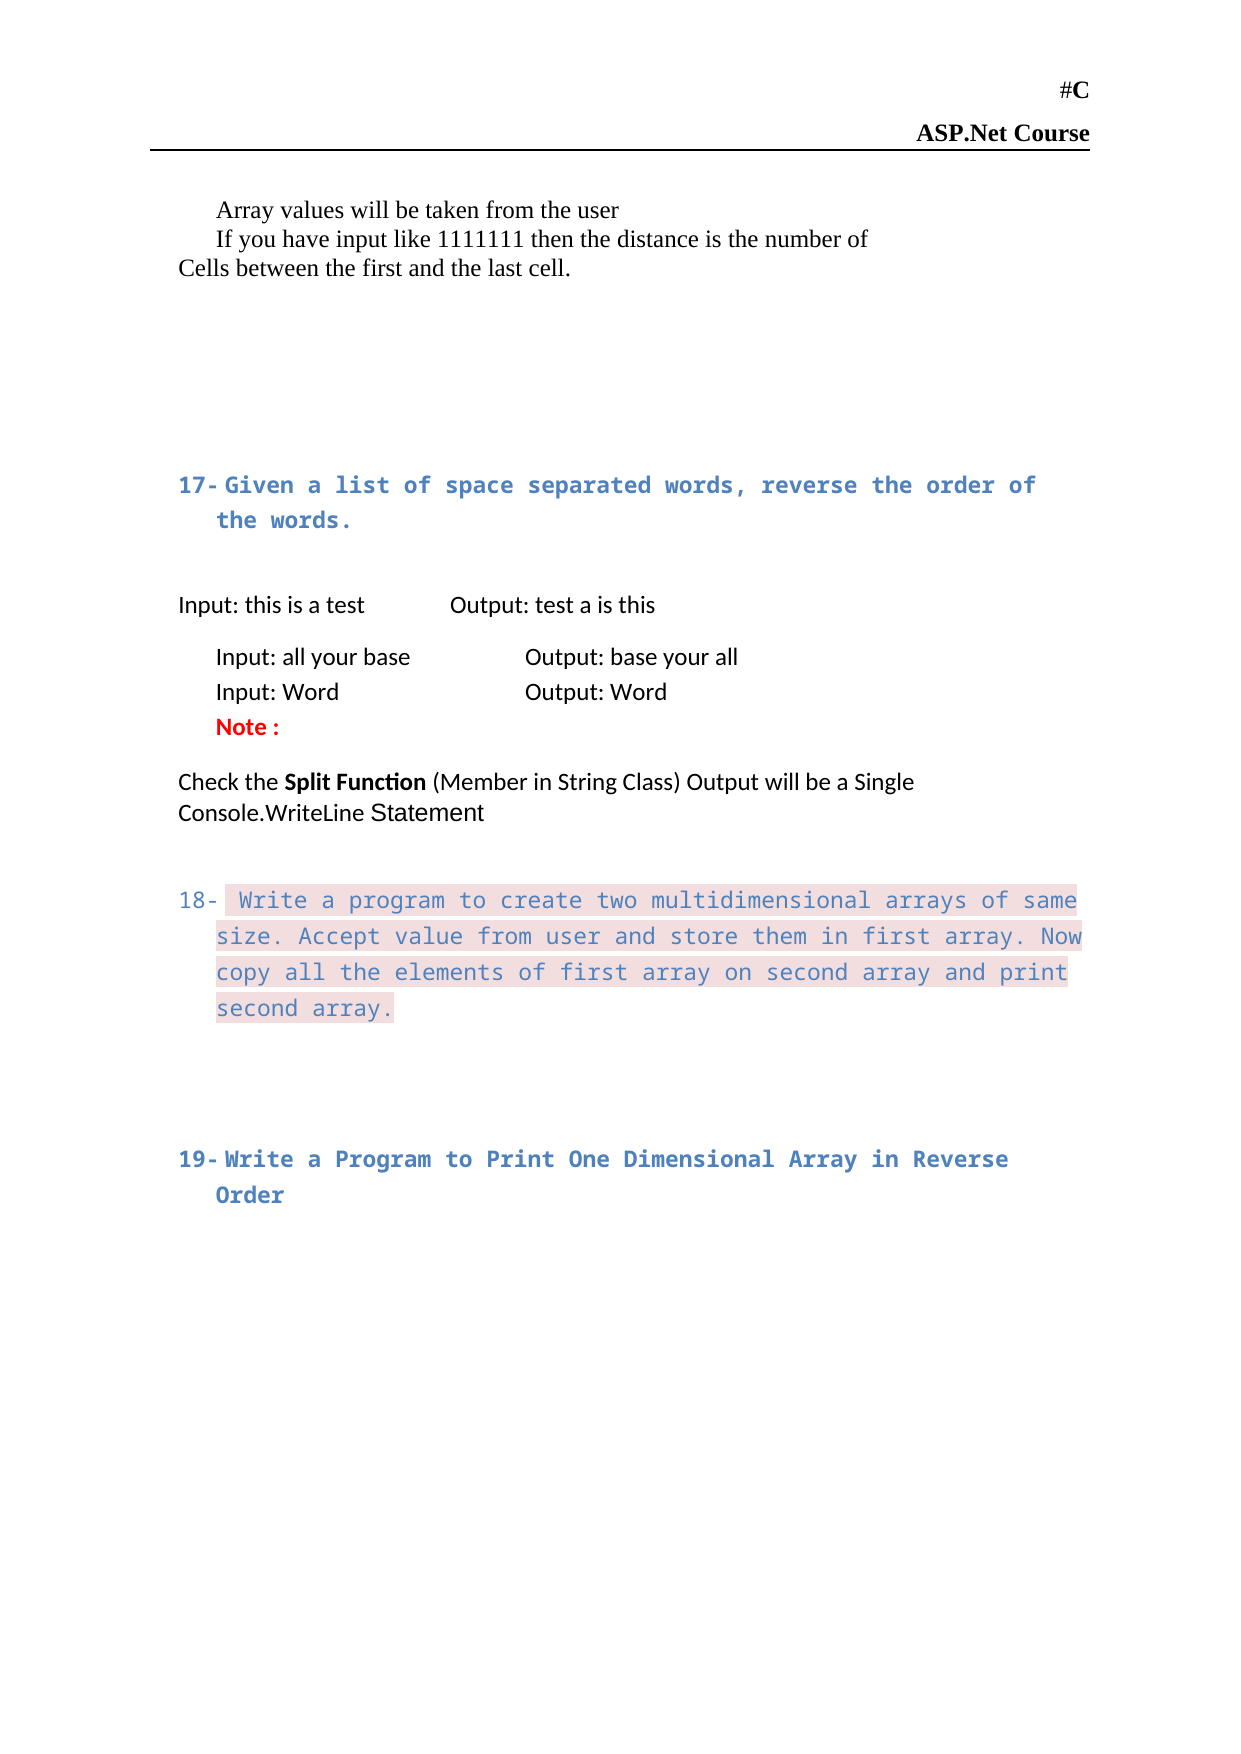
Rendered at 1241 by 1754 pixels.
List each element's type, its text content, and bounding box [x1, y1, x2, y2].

text Input: Word Output: Word [216, 676, 1090, 706]
text Input: all your base Output: base your all [216, 641, 1090, 671]
text If you have input like 1111111 then the distance is the number of [216, 224, 1090, 253]
list Given a list of space separated words, reverse the order of the words. [178, 468, 1090, 536]
text Input: this is a test Output: test a is this [178, 561, 1090, 620]
text Note : [216, 711, 1090, 741]
text Cells between the first and the last cell. [178, 253, 1090, 281]
list Write a program to create two multidimensional arrays of same size. Accept value from user and store them in first array. Now copy all the elements of first array on second array and print second array. [178, 884, 1090, 1023]
list Write a Program to Print One Dimensional Array in Reverse Order [178, 1143, 1090, 1210]
text Check the Split Function (Member in String Class) Output will be a Single Console.WriteLine Statement [178, 766, 1090, 827]
text Array values will be taken from the user [216, 195, 1090, 224]
